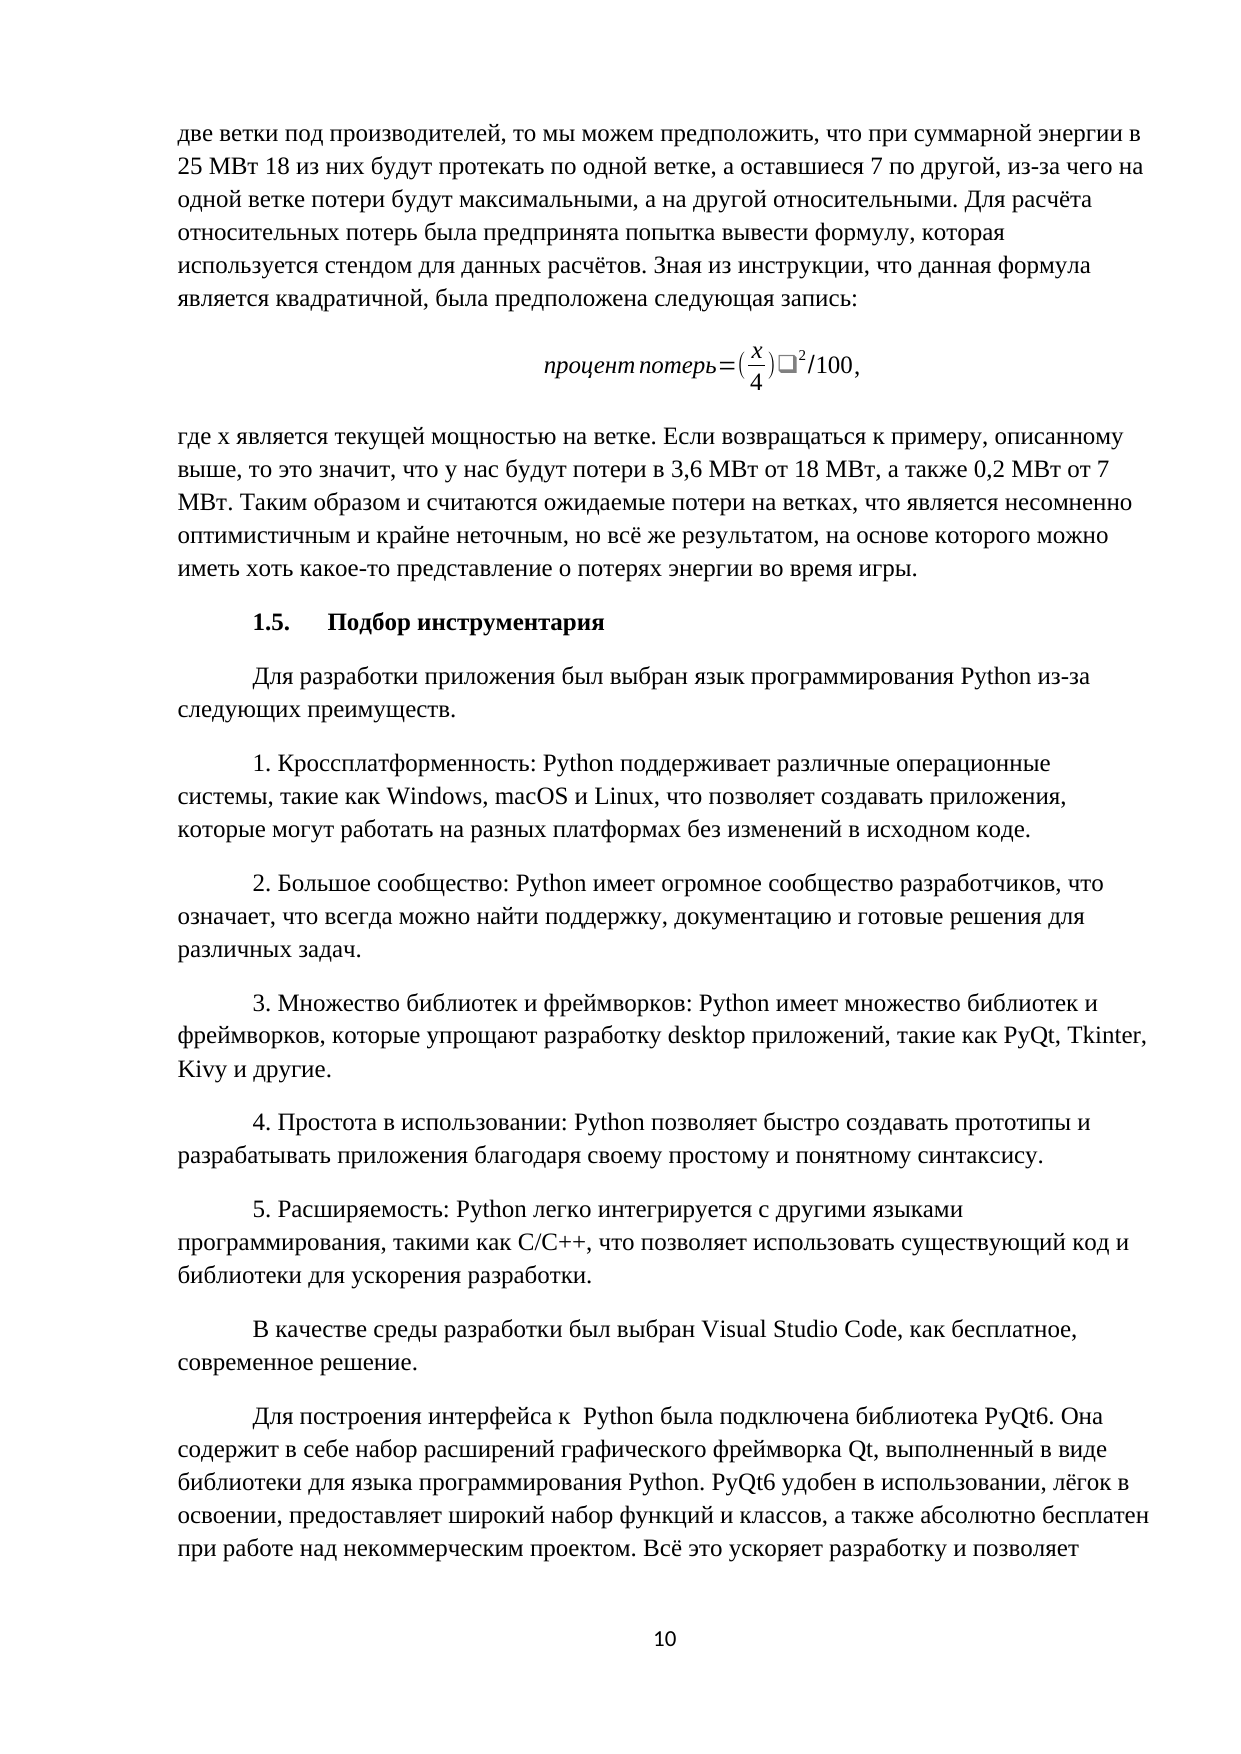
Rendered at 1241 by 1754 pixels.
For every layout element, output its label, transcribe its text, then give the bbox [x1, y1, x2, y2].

text 3. Множество библиотек и фреймворков: Python имеет множество библиотек и фреймворков, которые упрощают разработку desktop приложений, такие как PyQt, Tkinter, Kivy и другие. [177, 988, 1152, 1082]
text 2. Большое сообщество: Python имеет огромное сообщество разработчиков, что означает, что всегда можно найти поддержку, документацию и готовые решения для различных задач. [177, 868, 1152, 962]
text Для разработки приложения был выбран язык программирования Python из-за следующих преимуществ. [177, 661, 1152, 723]
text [177, 1401, 1152, 1562]
text , [177, 337, 1152, 396]
text где x является текущей мощностью на ветке. Если возвращаться к примеру, описанному выше, то это значит, что у нас будут потери в 3,6 МВт от 18 МВт, а также 0,2 МВт от 7 МВт. Таким образом и считаются ожидаемые потери на ветках, что является несомненно оптимистичным и крайне неточным, но всё же результатом, на основе которого можно иметь хоть какое-то представление о потерях энергии во время игры. [177, 421, 1152, 582]
subtitle Подбор инструментария [290, 607, 1152, 636]
text 5. Расширяемость: Python легко интегрируется с другими языками программирования, такими как C/C++, что позволяет использовать существующий код и библиотеки для ускорения разработки. [177, 1194, 1152, 1289]
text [177, 118, 1152, 312]
text 1. Кроссплатформенность: Python поддерживает различные операционные системы, такие как Windows, macOS и Linux, что позволяет создавать приложения, которые могут работать на разных платформах без изменений в исходном коде. [177, 748, 1152, 843]
text 4. Простота в использовании: Python позволяет быстро создавать прототипы и разрабатывать приложения благодаря своему простому и понятному синтаксису. [177, 1107, 1152, 1169]
text В качестве среды разработки был выбран Visual Studio Code, как бесплатное, современное решение. [177, 1314, 1152, 1376]
